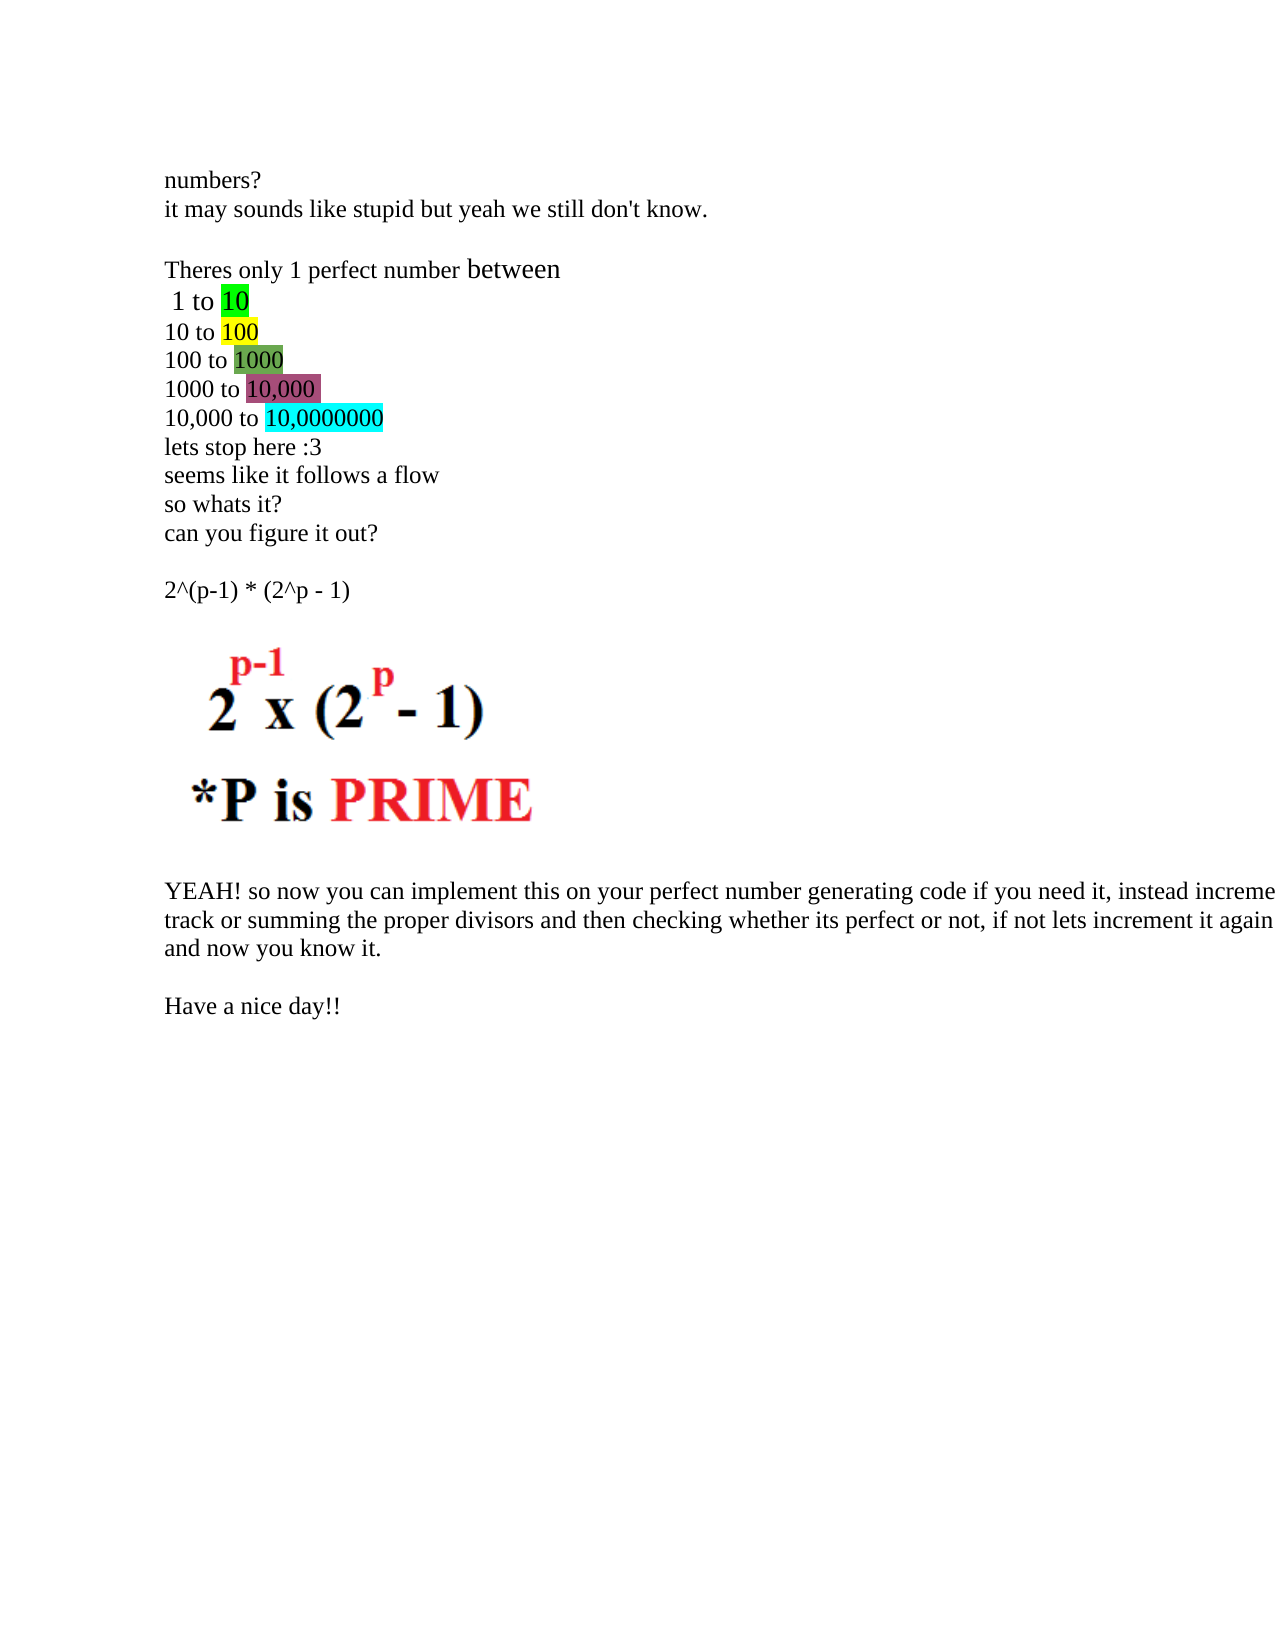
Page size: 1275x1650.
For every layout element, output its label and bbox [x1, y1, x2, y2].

table_header [149, 150, 1275, 1035]
picture [164, 604, 574, 876]
